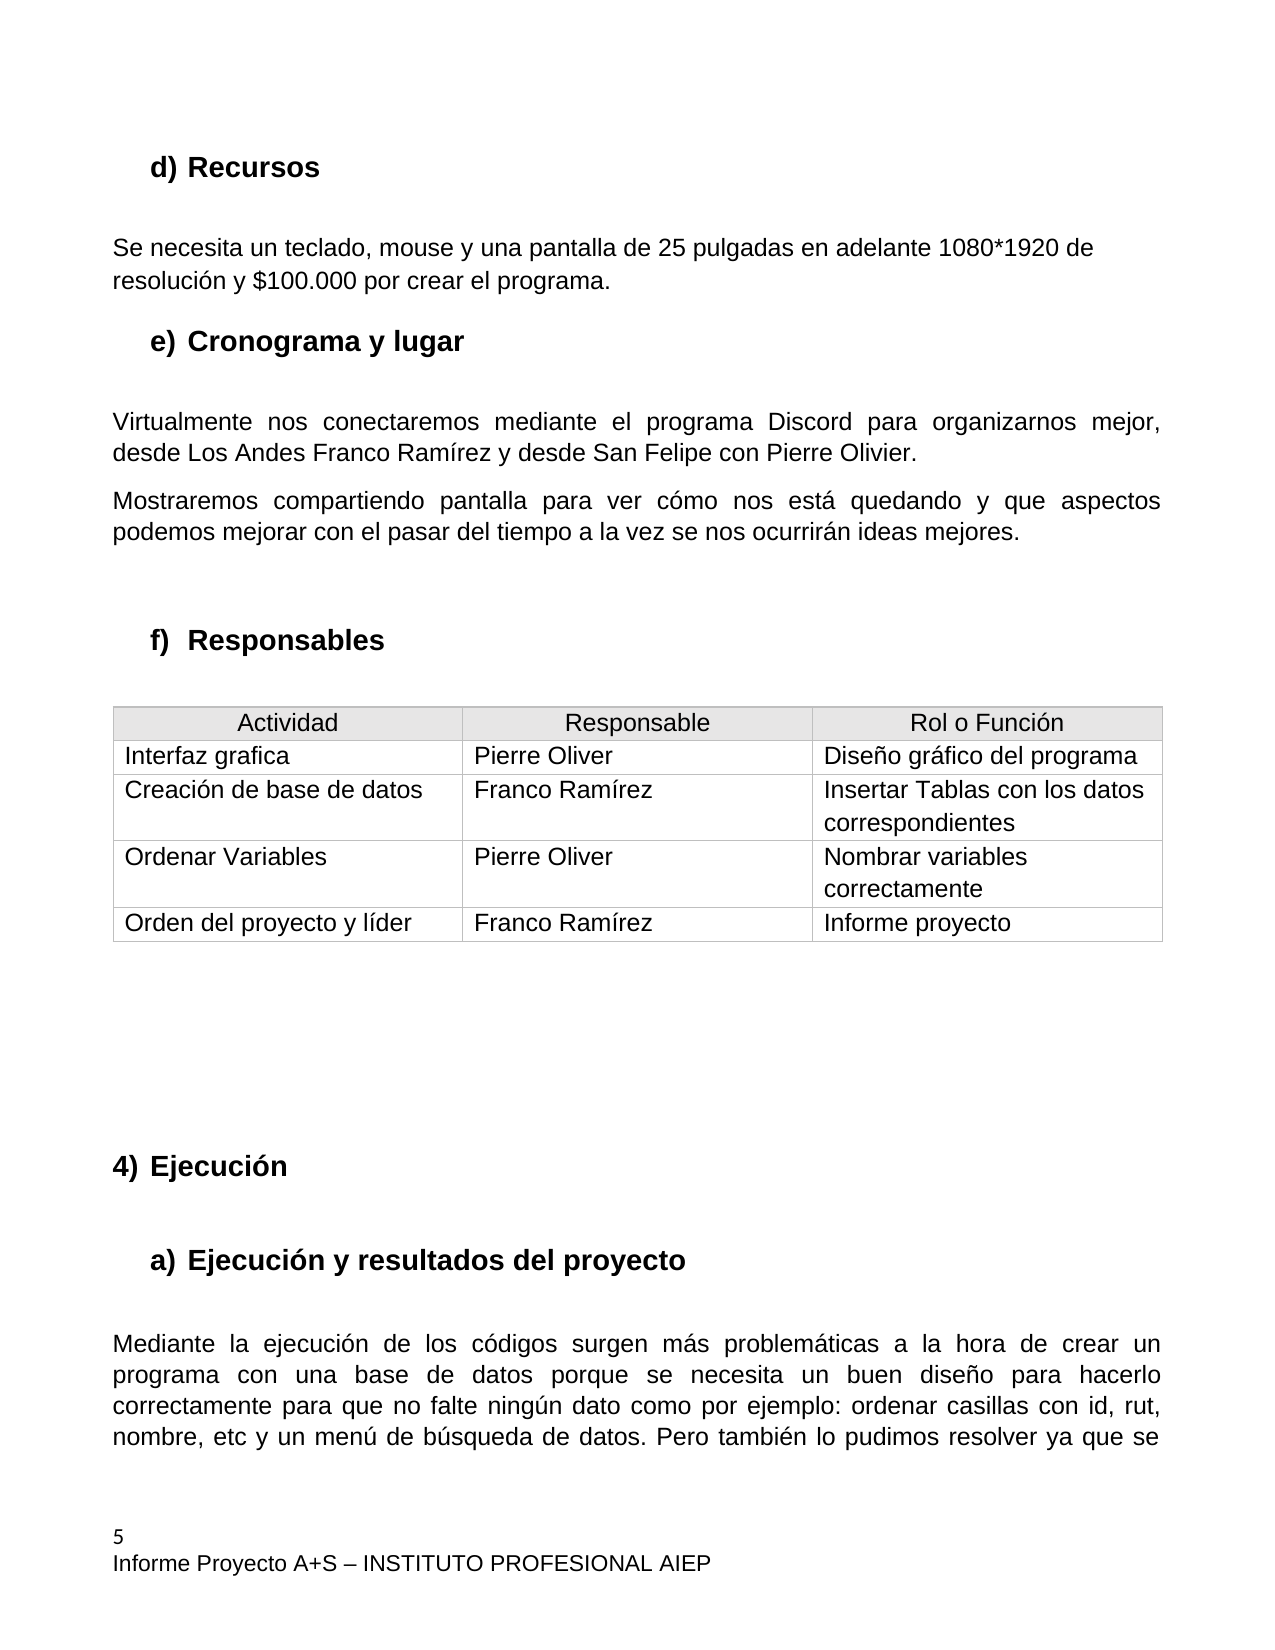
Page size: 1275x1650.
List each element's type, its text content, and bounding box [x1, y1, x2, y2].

table_cell Pierre Oliver [463, 741, 812, 774]
table_header Responsable [463, 708, 812, 740]
subtitle Recursos [150, 150, 1162, 183]
subtitle Cronograma y lugar [150, 324, 1162, 358]
subtitle Responsables [150, 623, 1162, 656]
subtitle Ejecución [112, 1149, 1162, 1182]
text Se necesita un teclado, mouse y una pantalla de 25 pulgadas en adelante 1080*1920 de resolución y $100.000 por crear el programa. [112, 233, 1162, 295]
table_cell Franco Ramírez [463, 775, 812, 840]
table_cell Ordenar Variables [114, 841, 462, 907]
table_cell Nombrar variables correctamente [813, 841, 1162, 907]
table_cell Diseño gráfico del programa [813, 741, 1162, 774]
table_cell Insertar Tablas con los datos correspondientes [813, 775, 1162, 840]
table_cell Orden del proyecto y líder [114, 908, 462, 941]
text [112, 1329, 1162, 1451]
text Virtualmente nos conectaremos mediante el programa Discord para organizarnos mejor, desde Los Andes Franco Ramírez y desde San Felipe con Pierre Olivier. [112, 407, 1162, 467]
table_cell Pierre Oliver [463, 841, 812, 907]
subtitle Ejecución y resultados del proyecto [150, 1243, 1162, 1277]
table_header Rol o Función [813, 708, 1162, 740]
table_cell Creación de base de datos [114, 775, 462, 840]
table_cell Informe proyecto [813, 908, 1162, 941]
table_cell Franco Ramírez [463, 908, 812, 941]
table_header Actividad [114, 708, 462, 740]
table_cell Interfaz grafica [114, 741, 462, 774]
text Mostraremos compartiendo pantalla para ver cómo nos está quedando y que aspectos podemos mejorar con el pasar del tiempo a la vez se nos ocurrirán ideas mejores. [112, 486, 1162, 546]
